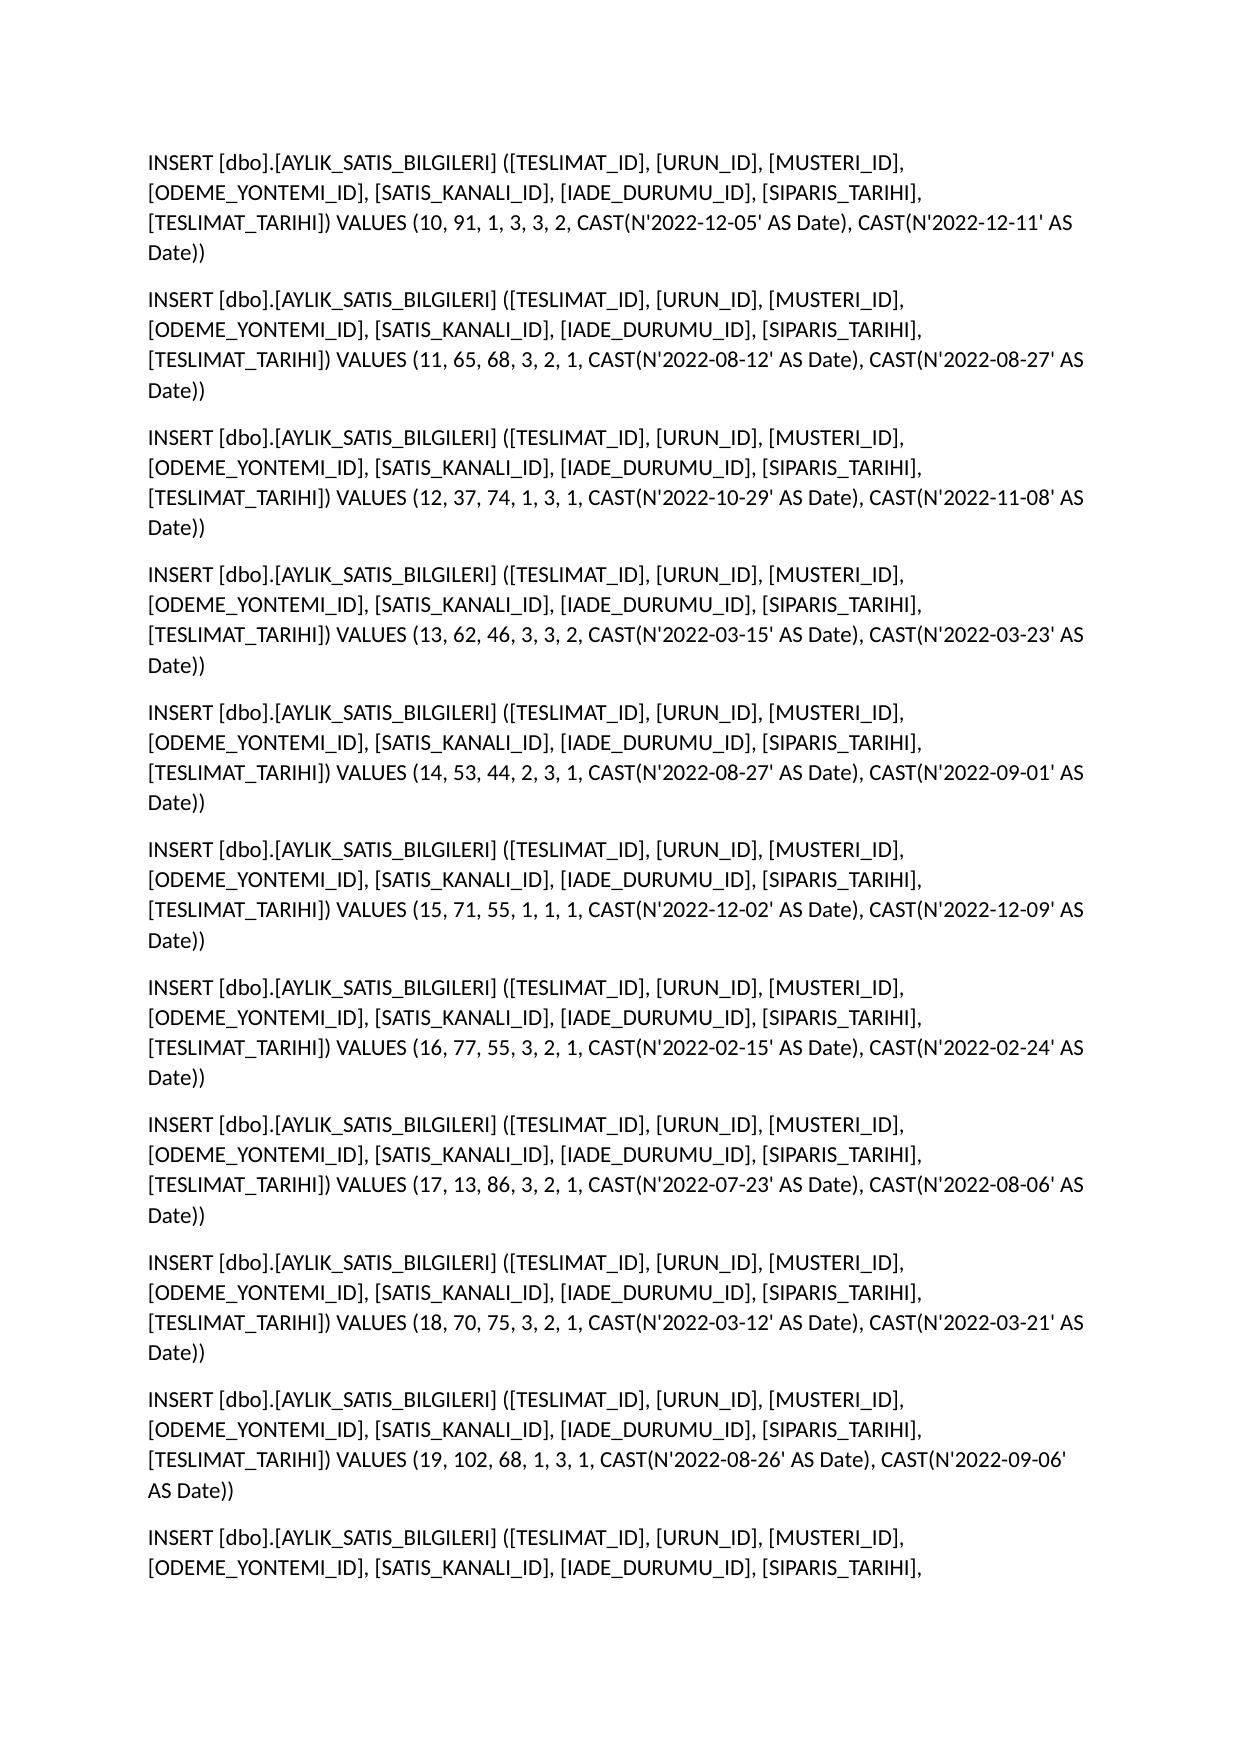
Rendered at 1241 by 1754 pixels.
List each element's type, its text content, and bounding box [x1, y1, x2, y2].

text INSERT [dbo].[AYLIK_SATIS_BILGILERI] ([TESLIMAT_ID], [URUN_ID], [MUSTERI_ID], [ODEME_YONTEMI_ID], [SATIS_KANALI_ID], [IADE_DURUMU_ID], [SIPARIS_TARIHI], [TESLIMAT_TARIHI]) VALUES (13, 62, 46, 3, 3, 2, CAST(N'2022-03-15' AS Date), CAST(N'2022-03-23' AS Date)) [148, 560, 1093, 679]
text INSERT [dbo].[AYLIK_SATIS_BILGILERI] ([TESLIMAT_ID], [URUN_ID], [MUSTERI_ID], [ODEME_YONTEMI_ID], [SATIS_KANALI_ID], [IADE_DURUMU_ID], [SIPARIS_TARIHI], [TESLIMAT_TARIHI]) VALUES (14, 53, 44, 2, 3, 1, CAST(N'2022-08-27' AS Date), CAST(N'2022-09-01' AS Date)) [148, 698, 1093, 816]
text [148, 1523, 1093, 1581]
text INSERT [dbo].[AYLIK_SATIS_BILGILERI] ([TESLIMAT_ID], [URUN_ID], [MUSTERI_ID], [ODEME_YONTEMI_ID], [SATIS_KANALI_ID], [IADE_DURUMU_ID], [SIPARIS_TARIHI], [TESLIMAT_TARIHI]) VALUES (18, 70, 75, 3, 2, 1, CAST(N'2022-03-12' AS Date), CAST(N'2022-03-21' AS Date)) [148, 1248, 1093, 1366]
text INSERT [dbo].[AYLIK_SATIS_BILGILERI] ([TESLIMAT_ID], [URUN_ID], [MUSTERI_ID], [ODEME_YONTEMI_ID], [SATIS_KANALI_ID], [IADE_DURUMU_ID], [SIPARIS_TARIHI], [TESLIMAT_TARIHI]) VALUES (17, 13, 86, 3, 2, 1, CAST(N'2022-07-23' AS Date), CAST(N'2022-08-06' AS Date)) [148, 1110, 1093, 1229]
text INSERT [dbo].[AYLIK_SATIS_BILGILERI] ([TESLIMAT_ID], [URUN_ID], [MUSTERI_ID], [ODEME_YONTEMI_ID], [SATIS_KANALI_ID], [IADE_DURUMU_ID], [SIPARIS_TARIHI], [TESLIMAT_TARIHI]) VALUES (12, 37, 74, 1, 3, 1, CAST(N'2022-10-29' AS Date), CAST(N'2022-11-08' AS Date)) [148, 423, 1093, 541]
text INSERT [dbo].[AYLIK_SATIS_BILGILERI] ([TESLIMAT_ID], [URUN_ID], [MUSTERI_ID], [ODEME_YONTEMI_ID], [SATIS_KANALI_ID], [IADE_DURUMU_ID], [SIPARIS_TARIHI], [TESLIMAT_TARIHI]) VALUES (15, 71, 55, 1, 1, 1, CAST(N'2022-12-02' AS Date), CAST(N'2022-12-09' AS Date)) [148, 835, 1093, 954]
text INSERT [dbo].[AYLIK_SATIS_BILGILERI] ([TESLIMAT_ID], [URUN_ID], [MUSTERI_ID], [ODEME_YONTEMI_ID], [SATIS_KANALI_ID], [IADE_DURUMU_ID], [SIPARIS_TARIHI], [TESLIMAT_TARIHI]) VALUES (10, 91, 1, 3, 3, 2, CAST(N'2022-12-05' AS Date), CAST(N'2022-12-11' AS Date)) [148, 148, 1093, 266]
text INSERT [dbo].[AYLIK_SATIS_BILGILERI] ([TESLIMAT_ID], [URUN_ID], [MUSTERI_ID], [ODEME_YONTEMI_ID], [SATIS_KANALI_ID], [IADE_DURUMU_ID], [SIPARIS_TARIHI], [TESLIMAT_TARIHI]) VALUES (16, 77, 55, 3, 2, 1, CAST(N'2022-02-15' AS Date), CAST(N'2022-02-24' AS Date)) [148, 973, 1093, 1091]
text INSERT [dbo].[AYLIK_SATIS_BILGILERI] ([TESLIMAT_ID], [URUN_ID], [MUSTERI_ID], [ODEME_YONTEMI_ID], [SATIS_KANALI_ID], [IADE_DURUMU_ID], [SIPARIS_TARIHI], [TESLIMAT_TARIHI]) VALUES (19, 102, 68, 1, 3, 1, CAST(N'2022-08-26' AS Date), CAST(N'2022-09-06' AS Date)) [148, 1385, 1093, 1504]
text INSERT [dbo].[AYLIK_SATIS_BILGILERI] ([TESLIMAT_ID], [URUN_ID], [MUSTERI_ID], [ODEME_YONTEMI_ID], [SATIS_KANALI_ID], [IADE_DURUMU_ID], [SIPARIS_TARIHI], [TESLIMAT_TARIHI]) VALUES (11, 65, 68, 3, 2, 1, CAST(N'2022-08-12' AS Date), CAST(N'2022-08-27' AS Date)) [148, 285, 1093, 404]
